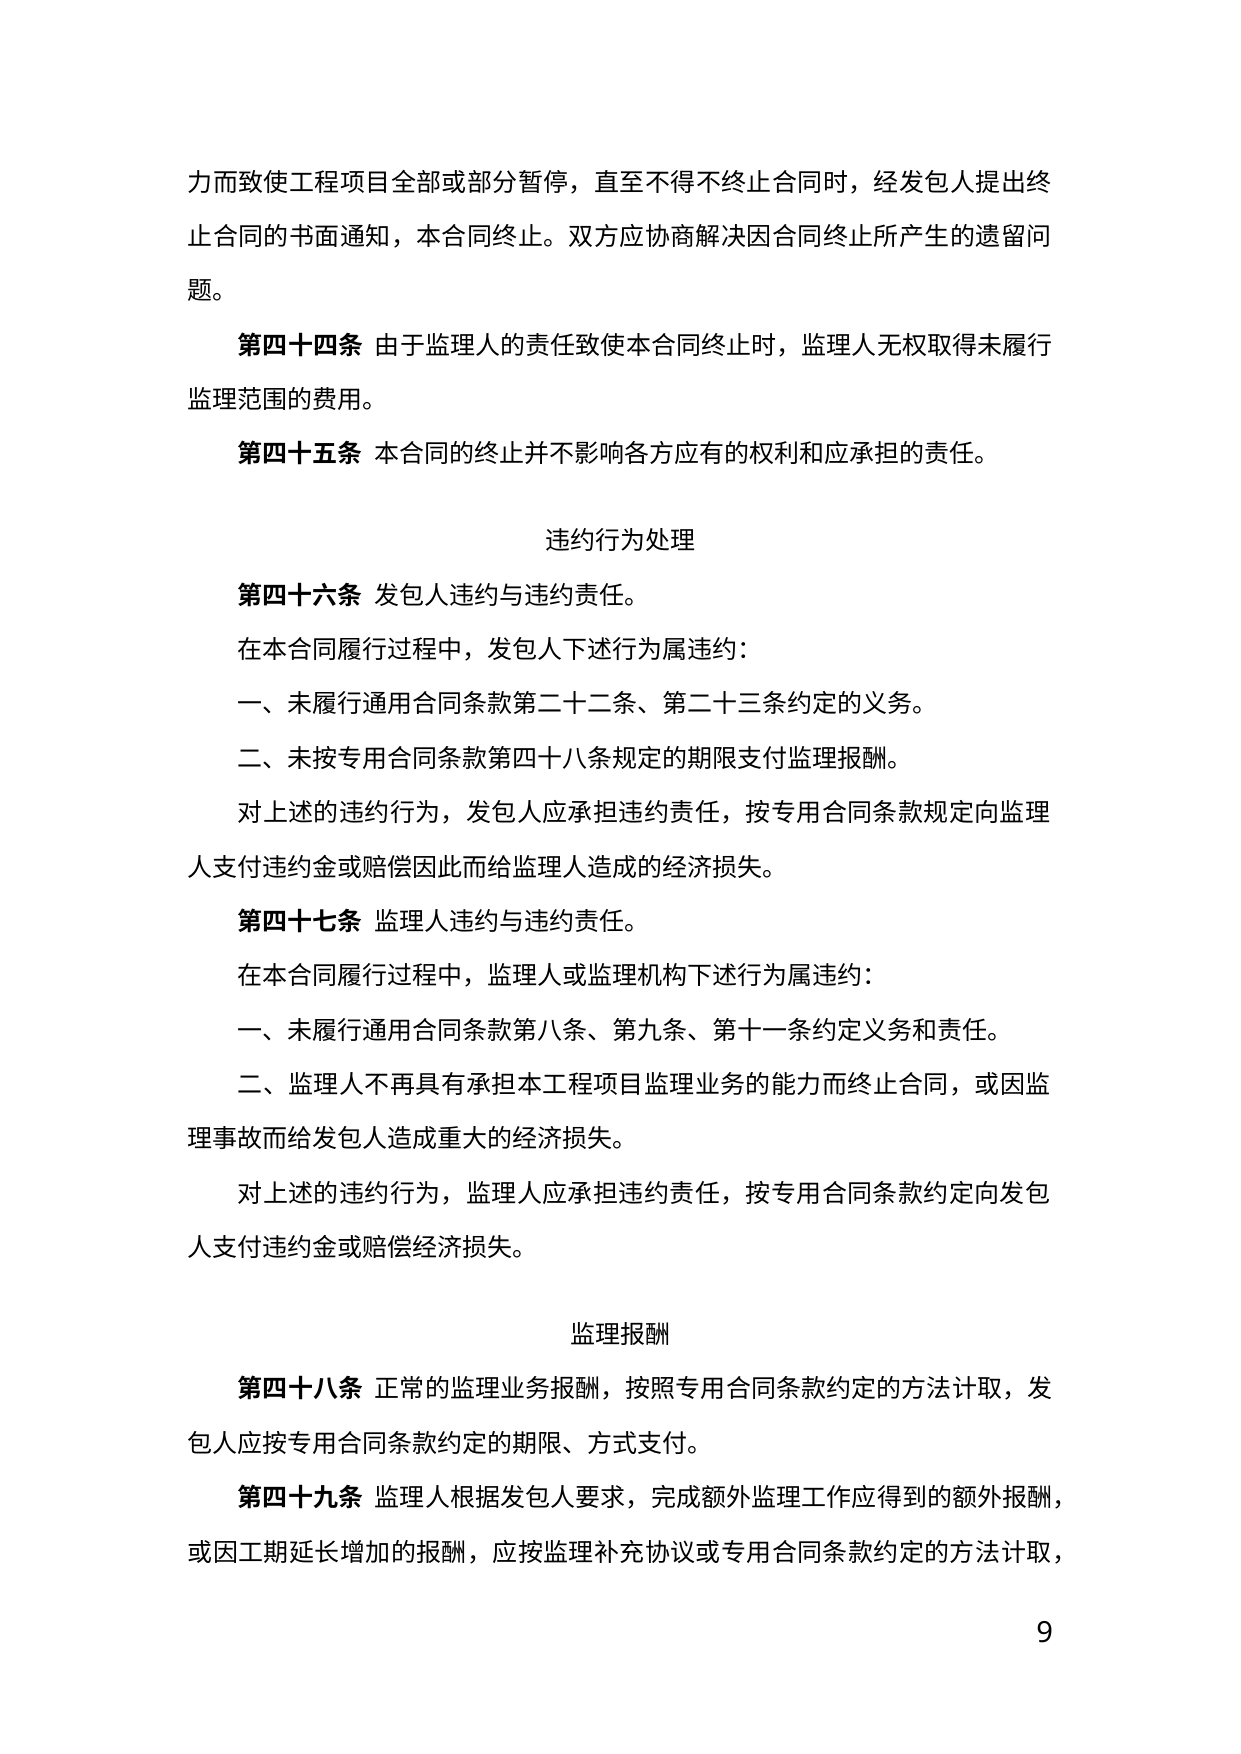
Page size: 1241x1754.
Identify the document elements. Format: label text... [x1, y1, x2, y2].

text 第四十五条 本合同的终止并不影响各方应有的权利和应承担的责任。 [187, 434, 1053, 470]
text 一、未履行通用合同条款第二十二条、第二十三条约定的义务。 [187, 684, 1053, 720]
text 在本合同履行过程中，发包人下述行为属违约： [187, 629, 1053, 666]
text 违约行为处理 [187, 521, 1053, 557]
text 第四十七条 监理人违约与违约责任。 [187, 901, 1053, 938]
text 二、监理人不再具有承担本工程项目监理业务的能力而终止合同，或因监理事故而给发包人造成重大的经济损失。 [187, 1064, 1053, 1155]
text 第四十八条 正常的监理业务报酬，按照专用合同条款约定的方法计取，发包人应按专用合同条款约定的期限、方式支付。 [187, 1369, 1053, 1459]
text 一、未履行通用合同条款第八条、第九条、第十一条约定义务和责任。 [187, 1010, 1053, 1046]
text 二、未按专用合同条款第四十八条规定的期限支付监理报酬。 [187, 738, 1053, 774]
text 第四十四条 由于监理人的责任致使本合同终止时，监理人无权取得未履行监理范围的费用。 [187, 325, 1053, 416]
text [187, 162, 1053, 307]
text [187, 1478, 1053, 1568]
text 第四十六条 发包人违约与违约责任。 [187, 575, 1053, 611]
text 在本合同履行过程中，监理人或监理机构下述行为属违约： [187, 956, 1053, 992]
text 对上述的违约行为，发包人应承担违约责任，按专用合同条款规定向监理人支付违约金或赔偿因此而给监理人造成的经济损失。 [187, 793, 1053, 883]
text 监理报酬 [187, 1314, 1053, 1351]
text 对上述的违约行为，监理人应承担违约责任，按专用合同条款约定向发包人支付违约金或赔偿经济损失。 [187, 1173, 1053, 1264]
